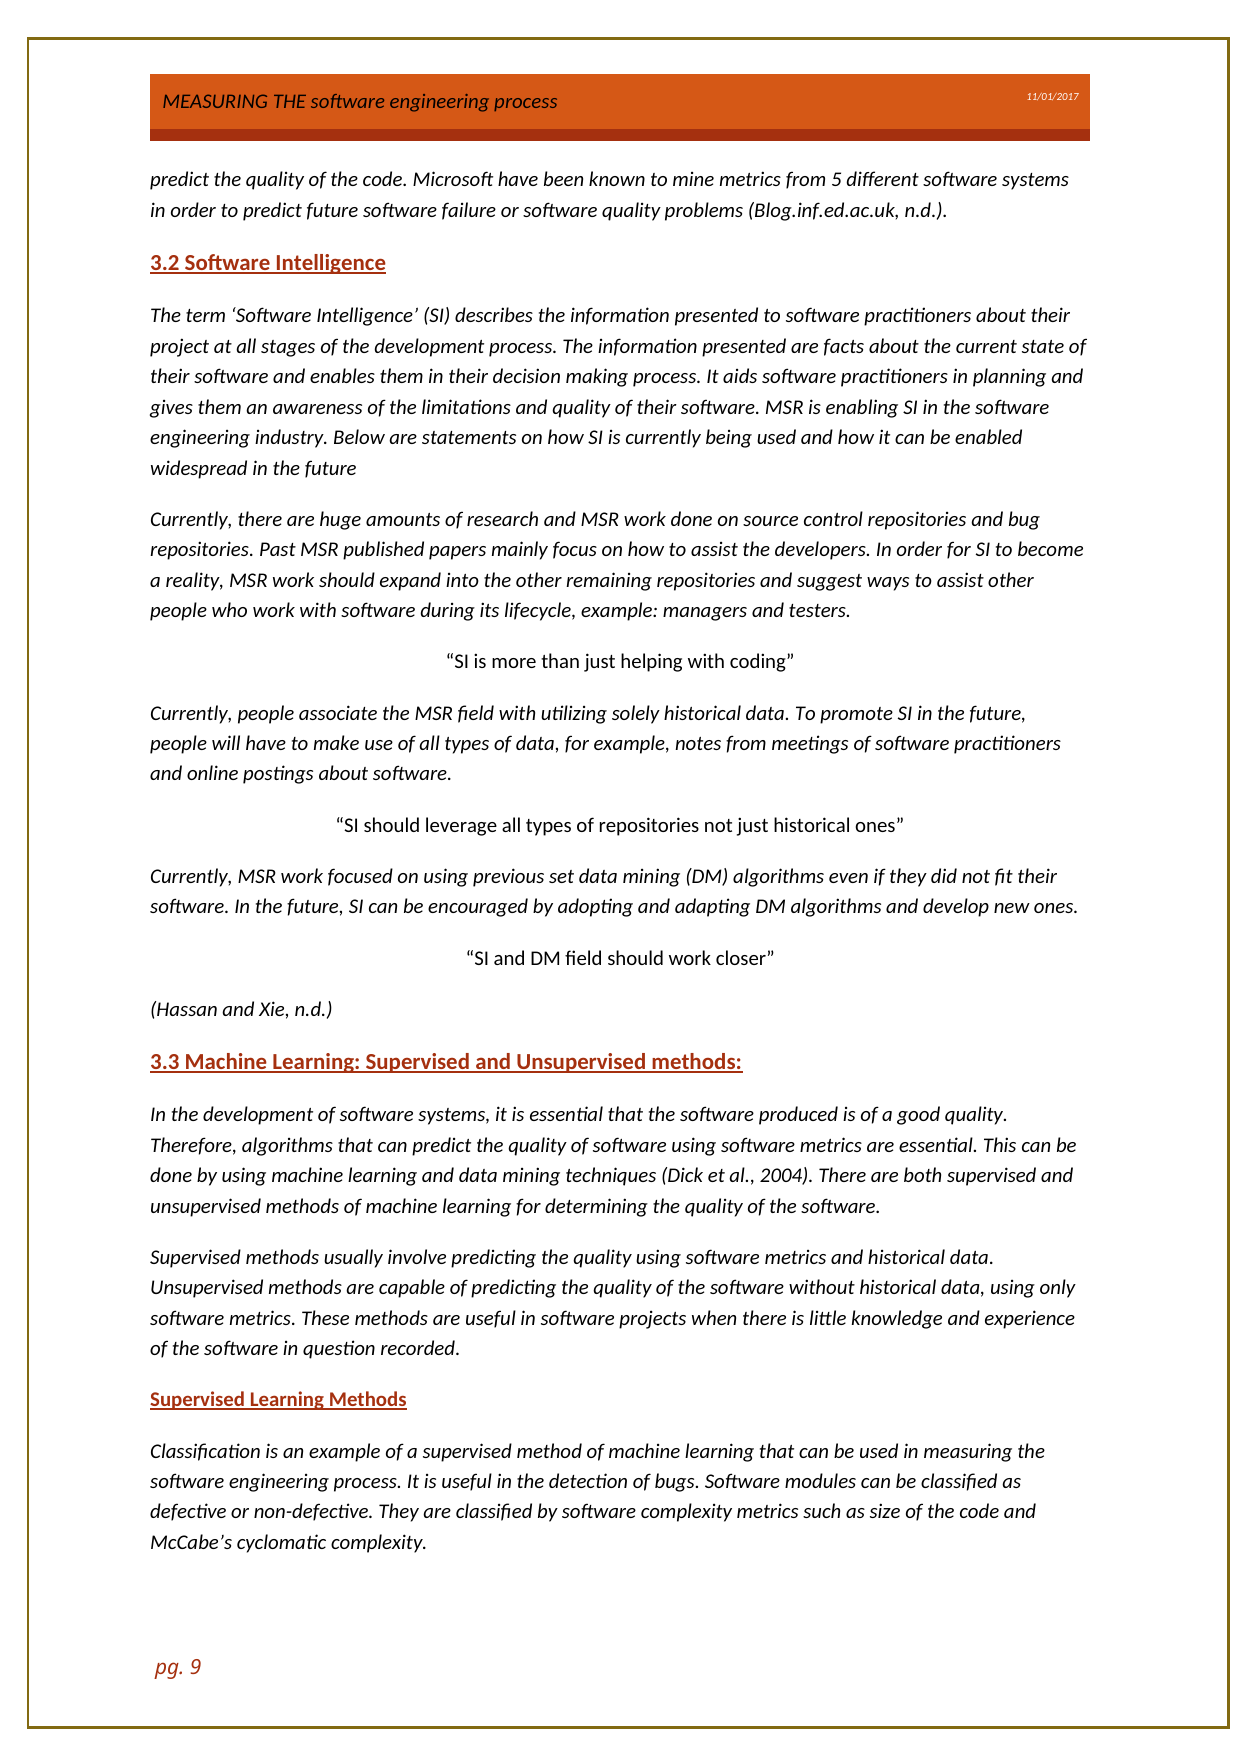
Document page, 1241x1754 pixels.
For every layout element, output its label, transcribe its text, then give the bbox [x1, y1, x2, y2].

text In the development of software systems, it is essential that the software produced is of a good quality. Therefore, algorithms that can predict the quality of software using software metrics are essential. This can be done by using machine learning and data mining techniques (Dick et al., 2004). There are both supervised and unsupervised methods of machine learning for determining the quality of the software. [150, 1102, 1090, 1218]
text “SI should leverage all types of repositories not just historical ones” [150, 812, 1090, 837]
text Supervised Learning Methods [150, 1387, 1090, 1412]
text (Hassan and Xie, n.d.) [150, 996, 1090, 1021]
text Currently, there are huge amounts of research and MSR work done on source control repositories and bug repositories. Past MSR published papers mainly focus on how to assist the developers. In order for SI to become a reality, MSR work should expand into the other remaining repositories and suggest ways to assist other people who work with software during its lifecycle, example: managers and testers. [150, 506, 1090, 623]
text Currently, people associate the MSR field with utilizing solely historical data. To promote SI in the future, people will have to make use of all types of data, for example, notes from meetings of software practitioners and online postings about software. [150, 700, 1090, 786]
text 3.2 Software Intelligence [150, 248, 1090, 276]
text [150, 167, 1090, 222]
text Classification is an example of a supervised method of machine learning that can be used in measuring the software engineering process. It is useful in the detection of bugs. Software modules can be classified as defective or non-defective. They are classified by software complexity metrics such as size of the code and McCabe’s cyclomatic complexity. [150, 1438, 1090, 1554]
text “SI and DM field should work closer” [150, 945, 1090, 970]
text “SI is more than just helping with coding” [150, 648, 1090, 674]
text Currently, MSR work focused on using previous set data mining (DM) algorithms even if they did not fit their software. In the future, SI can be encouraged by adopting and adapting DM algorithms and develop new ones. [150, 863, 1090, 919]
text Supervised methods usually involve predicting the quality using software metrics and historical data. Unsupervised methods are capable of predicting the quality of the software without historical data, using only software metrics. These methods are useful in software projects when there is little knowledge and experience of the software in question recorded. [150, 1244, 1090, 1361]
text 3.3 Machine Learning: Supervised and Unsupervised methods: [150, 1047, 1090, 1075]
text The term ‘Software Intelligence’ (SI) describes the information presented to software practitioners about their project at all stages of the development process. The information presented are facts about the current state of their software and enables them in their decision making process. It aids software practitioners in planning and gives them an awareness of the limitations and quality of their software. MSR is enabling SI in the software engineering industry. Below are statements on how SI is currently being used and how it can be enabled widespread in the future [150, 303, 1090, 480]
